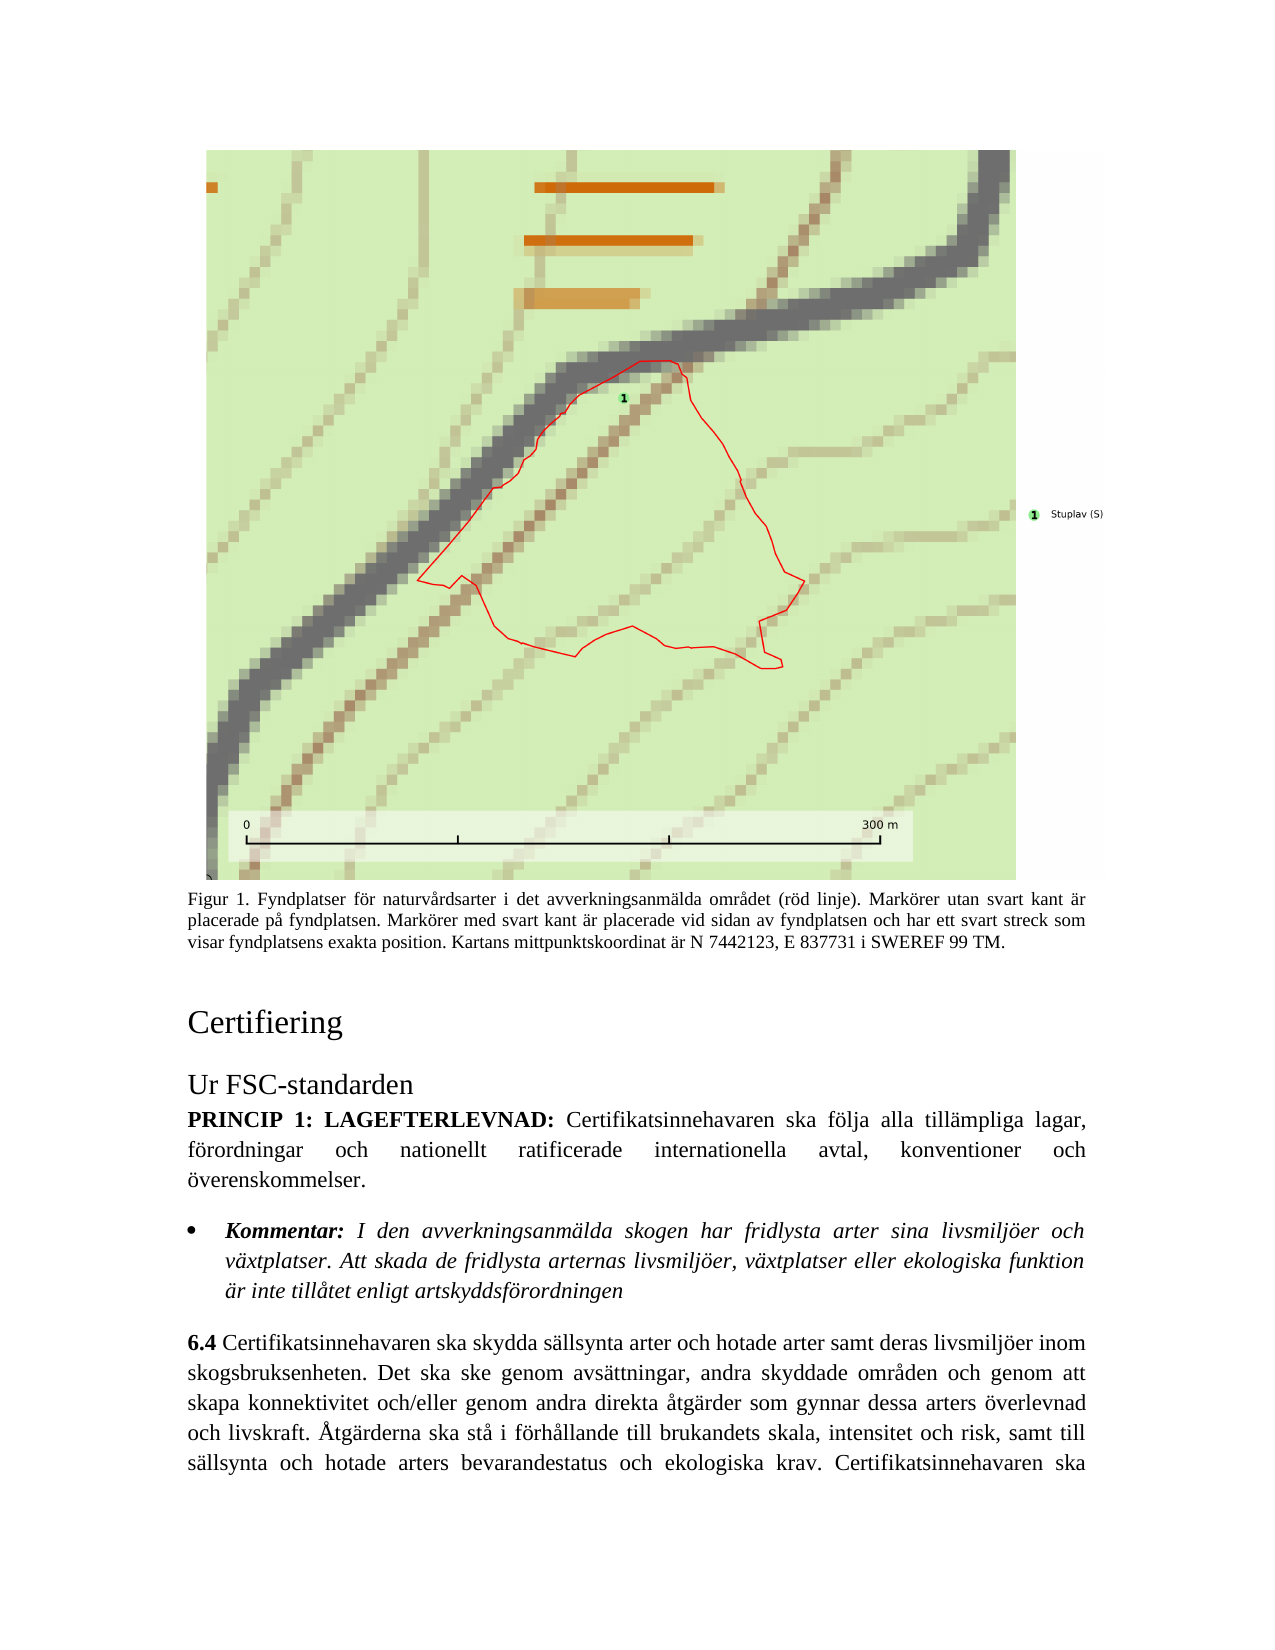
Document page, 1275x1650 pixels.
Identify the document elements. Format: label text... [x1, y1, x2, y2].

subtitle Certifiering [187, 1002, 1087, 1041]
text Figur 1. Fyndplatser för naturvårdsarter i det avverkningsanmälda området (röd linje). Markörer utan svart kant är placerade på fyndplatsen. Markörer med svart kant är placerade vid sidan av fyndplatsen och har ett svart streck som visar fyndplatsens exakta position. Kartans mittpunktskoordinat är N 7442123, E 837731 i SWEREF 99 TM. [187, 887, 1087, 952]
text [187, 1328, 1087, 1476]
text PRINCIP 1: LAGEFTERLEVNAD: Certifikatsinnehavaren ska följa alla tillämpliga lagar, förordningar och nationellt ratificerade internationella avtal, konventioner och överenskommelser. [187, 1106, 1087, 1192]
picture [206, 150, 1107, 880]
subtitle Ur FSC-standarden [187, 1067, 1087, 1101]
list Kommentar: I den avverkningsanmälda skogen har fridlysta arter sina livsmiljöer och växtplatser. Att skada de fridlysta arternas livsmiljöer, växtplatser eller ekologiska funktion är inte tillåtet enligt artskyddsförordningen [187, 1217, 1087, 1304]
